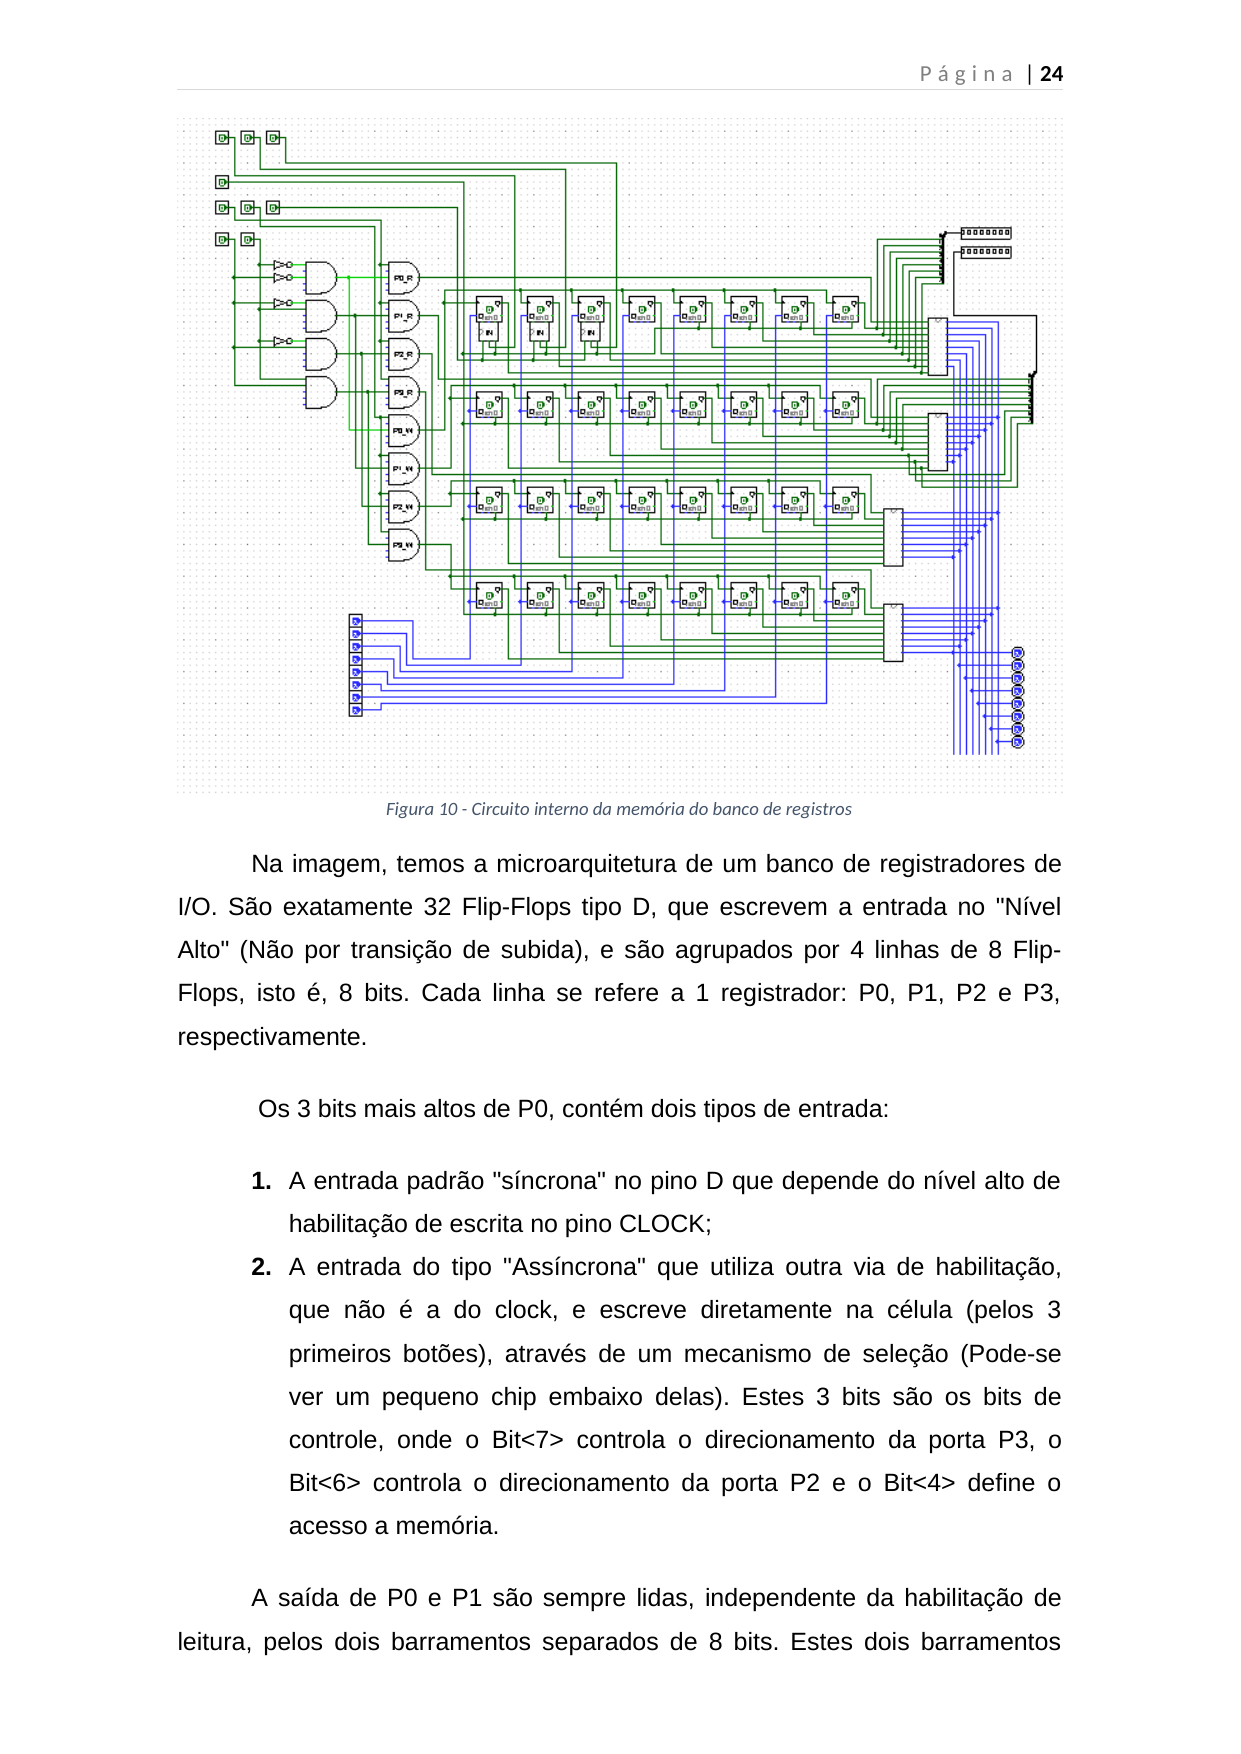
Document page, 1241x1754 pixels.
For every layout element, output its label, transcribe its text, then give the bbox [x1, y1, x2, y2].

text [177, 1583, 1063, 1655]
text Na imagem, temos a microarquitetura de um banco de registradores de I/O. São exatamente 32 Flip-Flops tipo D, que escrevem a entrada no "Nível Alto" (Não por transição de subida), e são agrupados por 4 linhas de 8 Flip-Flops, isto é, 8 bits. Cada linha se refere a 1 registrador: P0, P1, P2 e P3, respectivamente. [177, 849, 1063, 1050]
list A entrada do tipo "Assíncrona" que utiliza outra via de habilitação, que não é a do clock, e escreve diretamente na célula (pelos 3 primeiros botões), através de um mecanismo de seleção (Pode-se ver um pequeno chip embaixo delas). Estes 3 bits são os bits de controle, onde o Bit<7> controla o direcionamento da porta P3, o Bit<6> controla o direcionamento da porta P2 e o Bit<4> define o acesso a memória. [251, 1252, 1063, 1540]
text Os 3 bits mais altos de P0, contém dois tipos de entrada: [177, 1094, 1063, 1123]
list A entrada padrão "síncrona" no pino D que depende do nível alto de habilitação de escrita no pino CLOCK; [251, 1166, 1063, 1238]
picture [177, 118, 1063, 797]
